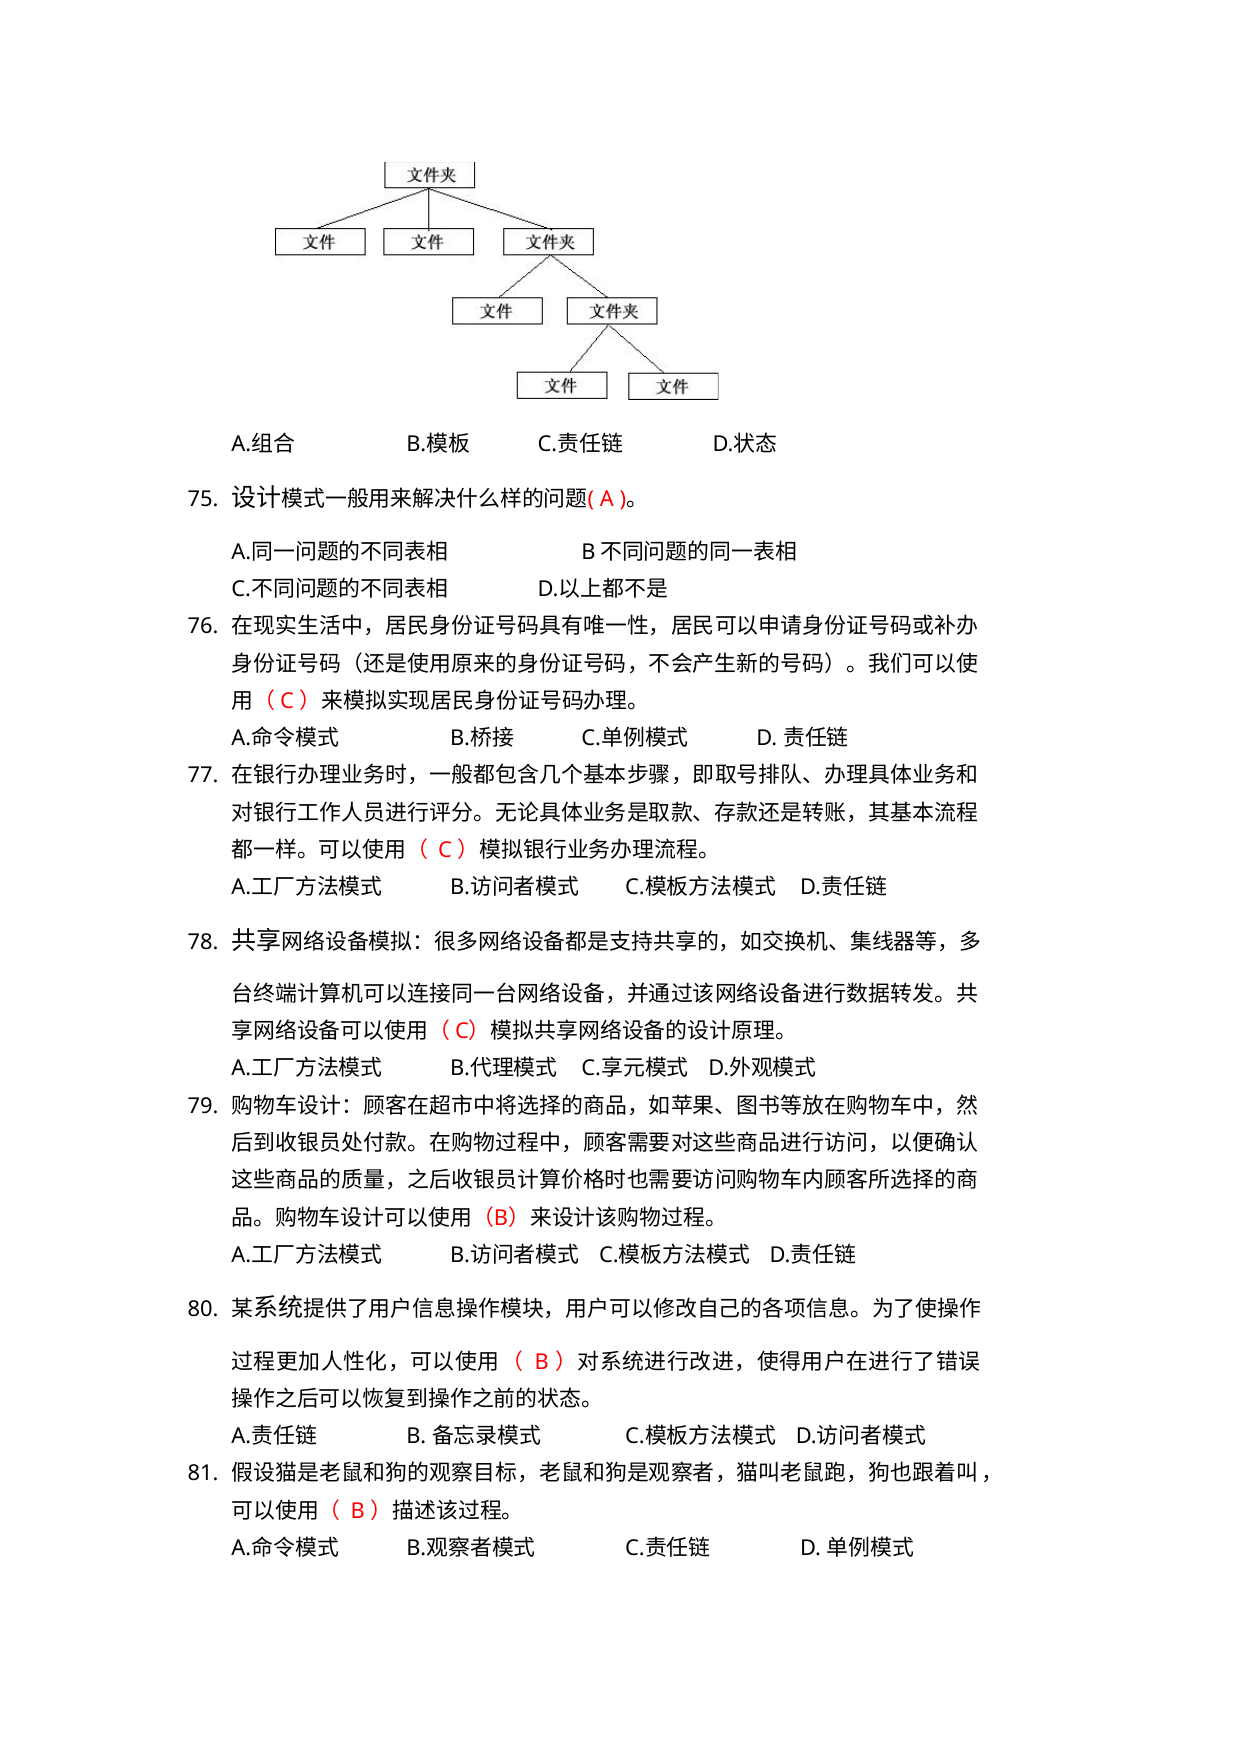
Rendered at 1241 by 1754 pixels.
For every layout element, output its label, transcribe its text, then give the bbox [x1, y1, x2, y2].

list 设计模式一般用来解决什么样的问题( A )。 [187, 463, 982, 528]
list 在现实生活中，居民身份证号码具有唯一性，居民可以申请身份证号码或补办身份证号码（还是使用原来的身份证号码，不会产生新的号码）。我们可以使用（ C ）来模拟实现居民身份证号码办理。 [187, 608, 982, 715]
text A.工厂方法模式 B.访问者模式 C.模板方法模式 D.责任链 [187, 1236, 1053, 1269]
text A.责任链 B. 备忘录模式 C.模板方法模式 D.访问者模式 [231, 1418, 1053, 1450]
text A.工厂方法模式 B.代理模式 C.享元模式 D.外观模式 [187, 1050, 1053, 1083]
list 购物车设计：顾客在超市中将选择的商品，如苹果、图书等放在购物车中，然后到收银员处付款。在购物过程中，顾客需要对这些商品进行访问，以便确认这些商品的质量，之后收银员计算价格时也需要访问购物车内顾客所选择的商品。购物车设计可以使用（B）来设计该购物过程。 [187, 1087, 982, 1232]
list 假设猫是老鼠和狗的观察目标，老鼠和狗是观察者，猫叫老鼠跑，狗也跟着叫，可以使用（ B ）描述该过程。 [187, 1455, 982, 1525]
text A.工厂方法模式 B.访问者模式 C.模板方法模式 D.责任链 [187, 869, 1053, 901]
text A.同一问题的不同表相 B不同问题的同一表相 [187, 533, 1053, 566]
list 在银行办理业务时，一般都包含几个基本步骤，即取号排队、办理具体业务和对银行工作人员进行评分。无论具体业务是取款、存款还是转账，其基本流程都一样。可以使用（ C ）模拟银行业务办理流程。 [187, 757, 982, 864]
text C.不同问题的不同表相 D.以上都不是 [187, 571, 1053, 603]
list 某系统提供了用户信息操作模块，用户可以修改自己的各项信息。为了使操作过程更加人性化，可以使用（ B ）对系统进行改进，使得用户在进行了错误操作之后可以恢复到操作之前的状态。 [187, 1273, 982, 1413]
picture [275, 162, 719, 400]
text A.命令模式 B.桥接 C.单例模式 D. 责任链 [187, 720, 1053, 752]
text A.命令模式 B.观察者模式 C.责任链 D. 单例模式 [187, 1529, 1053, 1562]
text A.组合 B.模板 C.责任链 D.状态 [187, 426, 1053, 458]
list 共享网络设备模拟：很多网络设备都是支持共享的，如交换机、集线器等，多台终端计算机可以连接同一台网络设备，并通过该网络设备进行数据转发。共享网络设备可以使用（ C）模拟共享网络设备的设计原理。 [187, 906, 982, 1045]
